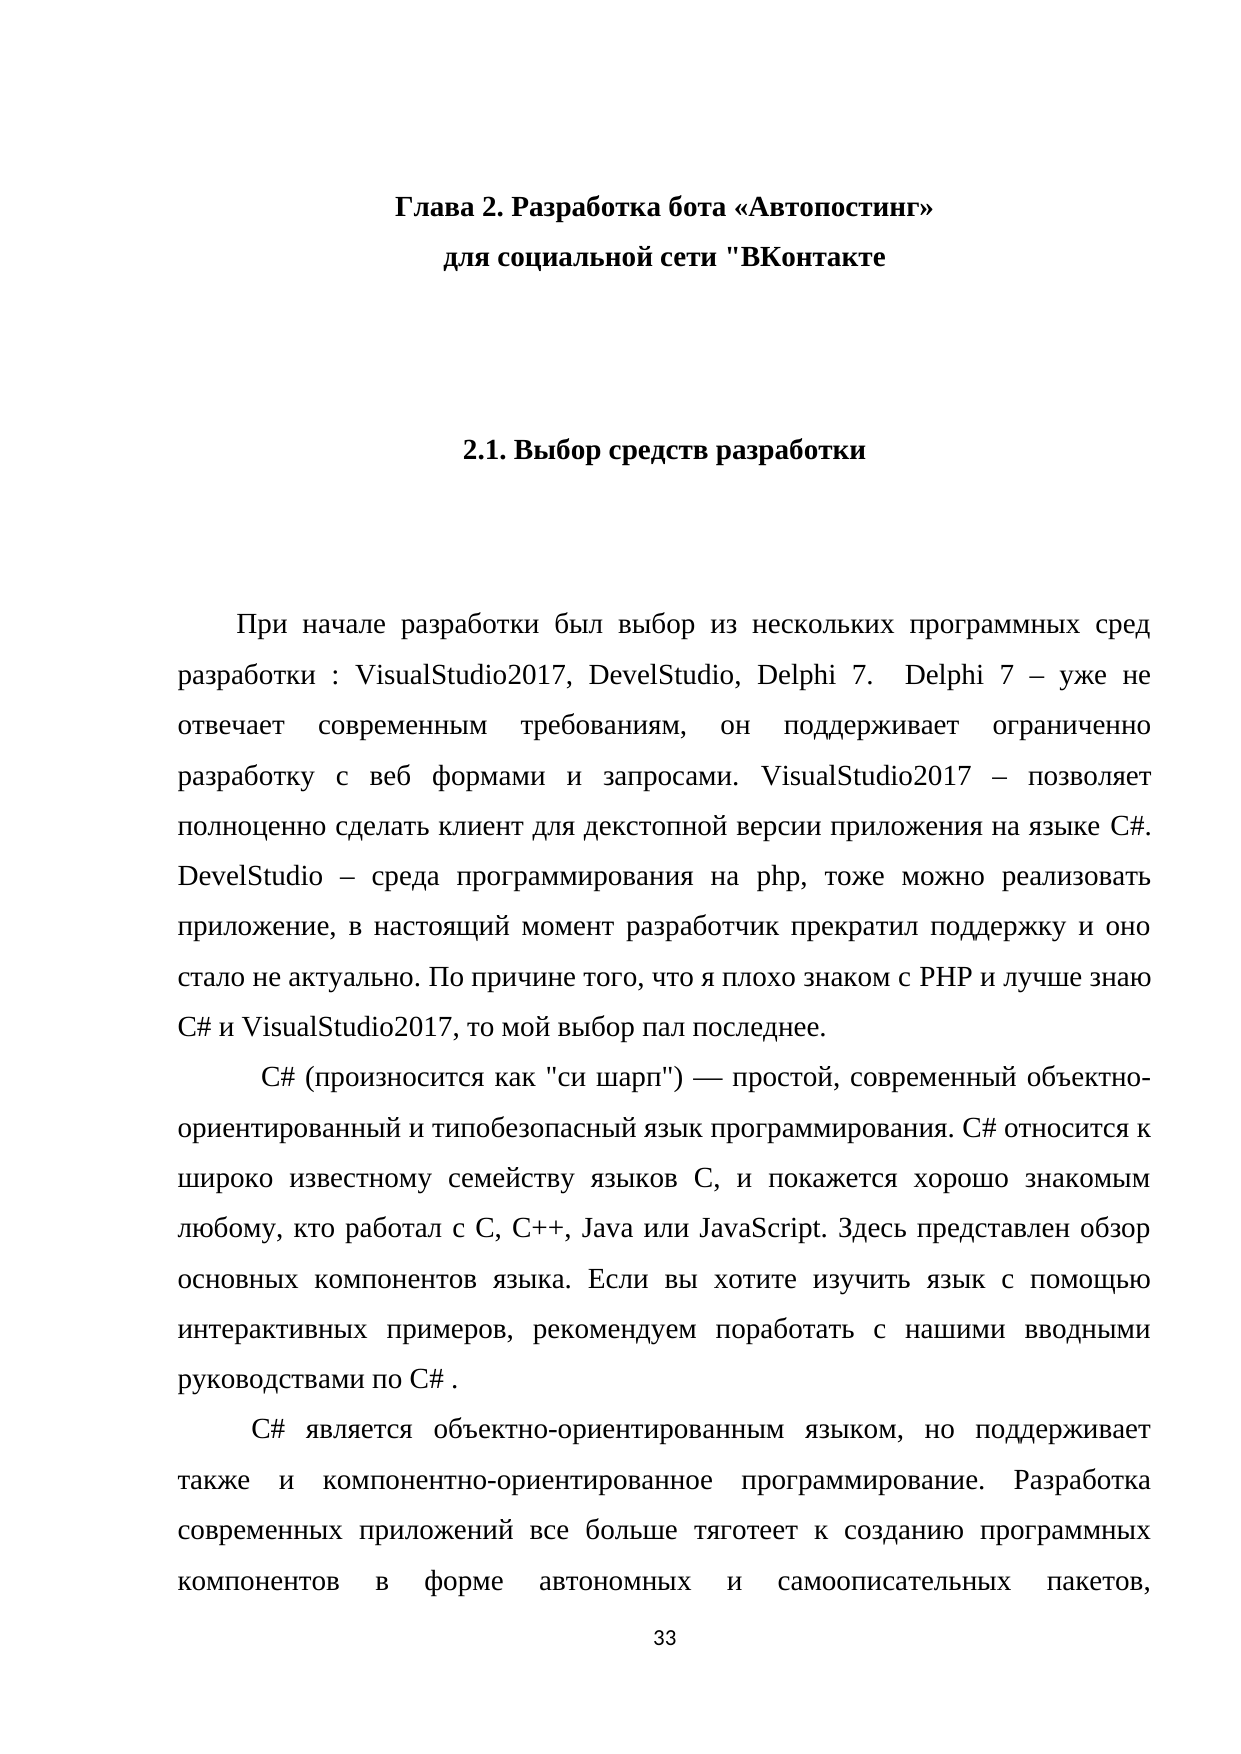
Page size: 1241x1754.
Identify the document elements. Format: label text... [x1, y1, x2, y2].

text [177, 1412, 1152, 1596]
subtitle 2.1. Выбор средств разработки [177, 432, 1152, 466]
text При начале разработки был выбор из нескольких программных сред разработки : VisualStudio2017, DevelStudio, Delphi 7. Delphi 7 – уже не отвечает современным требованиям, он поддерживает ограниченно разработку с веб формами и запросами. VisualStudio2017 – позволяет полноценно сделать клиент для декстопной версии приложения на языке C#. DevelStudio – среда программирования на php, тоже можно реализовать приложение, в настоящий момент разработчик прекратил поддержку и оно стало не актуально. По причине того, что я плохо знаком с PHP и лучше знаю C# и VisualStudio2017, то мой выбор пал последнее. [177, 607, 1152, 1043]
subtitle Глава 2. Разработка бота «Автопостинг» [177, 189, 1152, 223]
subtitle для социальной сети "ВКонтакте [177, 239, 1152, 273]
text C# (произносится как "си шарп") — простой, современный объектно-ориентированный и типобезопасный язык программирования. C# относится к широко известному семейству языков C, и покажется хорошо знакомым любому, кто работал с C, C++, Java или JavaScript. Здесь представлен обзор основных компонентов языка. Если вы хотите изучить язык с помощью интерактивных примеров, рекомендуем поработать с нашими вводными руководствами по C# . [177, 1059, 1152, 1395]
